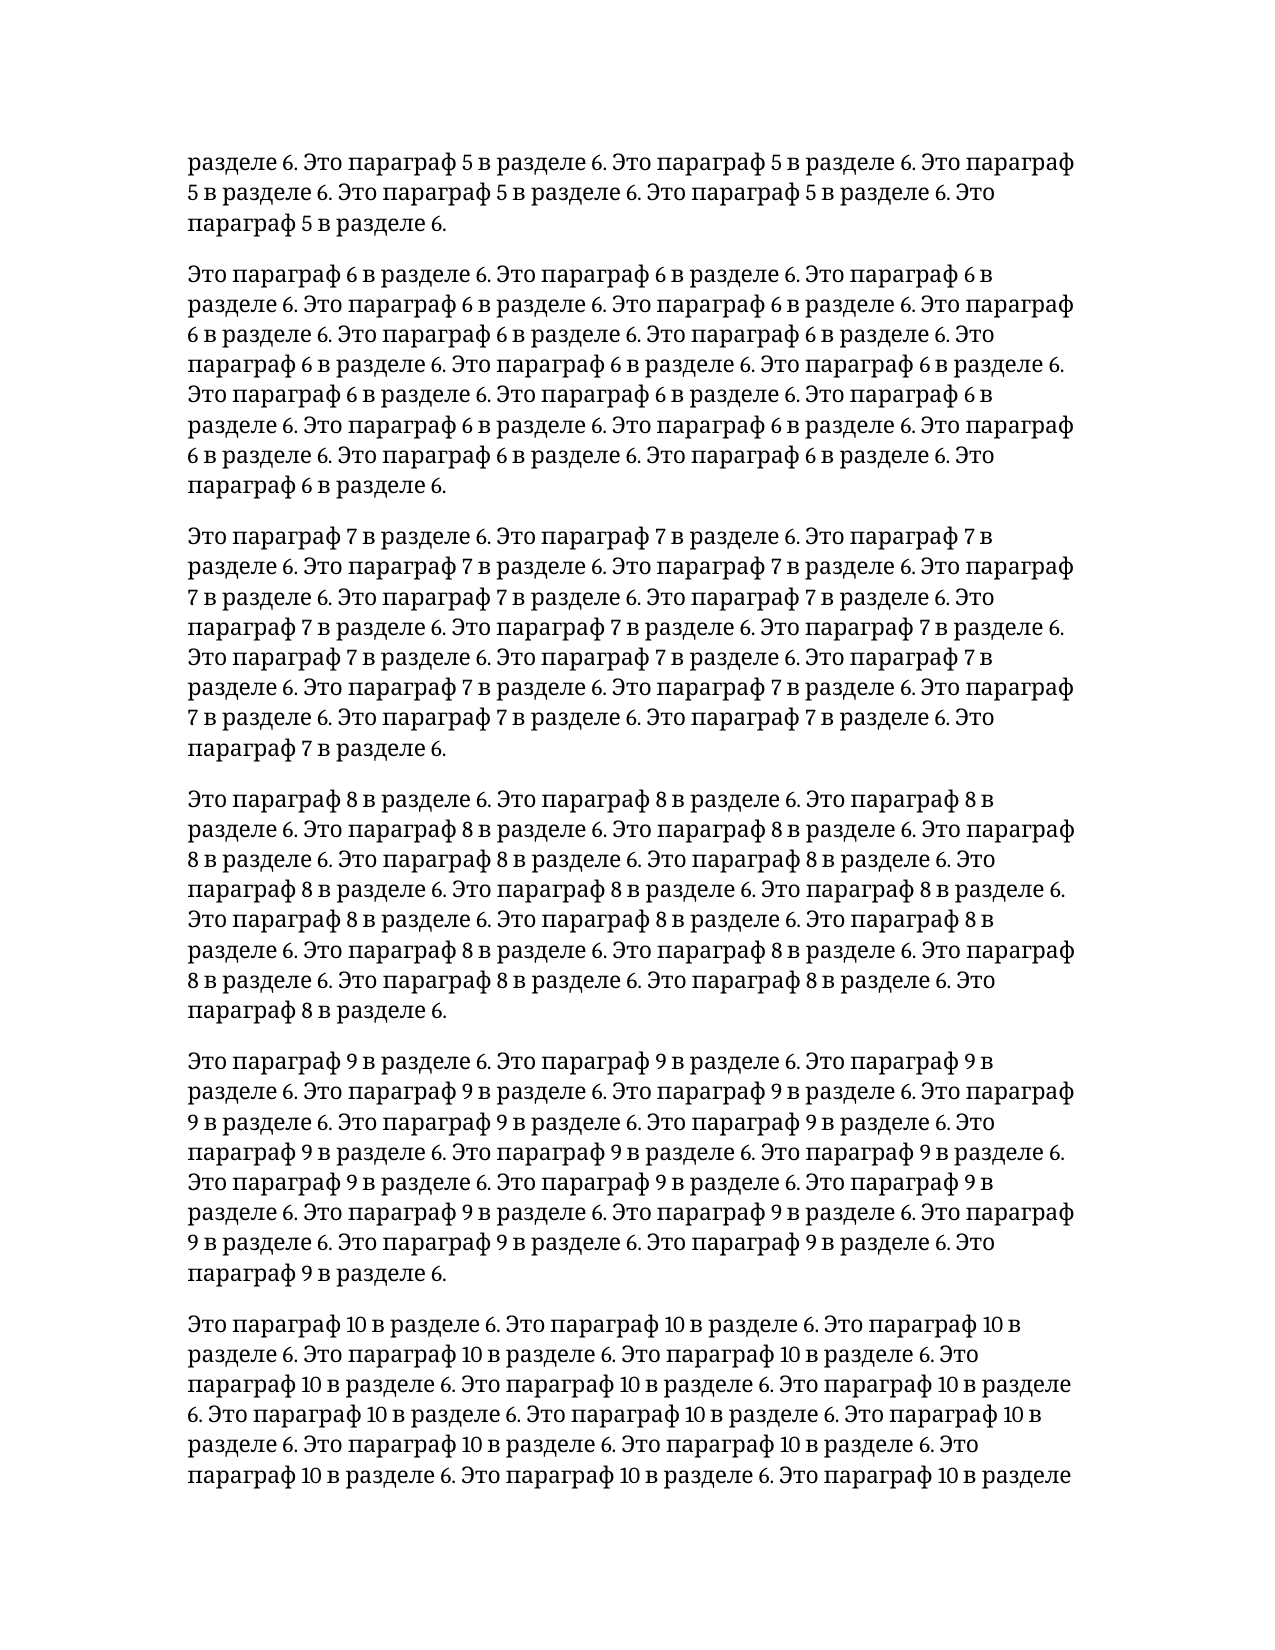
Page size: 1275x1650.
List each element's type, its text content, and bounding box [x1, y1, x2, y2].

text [187, 1311, 1087, 1489]
text Это параграф 9 в разделе 6. Это параграф 9 в разделе 6. Это параграф 9 в разделе 6. Это параграф 9 в разделе 6. Это параграф 9 в разделе 6. Это параграф 9 в разделе 6. Это параграф 9 в разделе 6. Это параграф 9 в разделе 6. Это параграф 9 в разделе 6. Это параграф 9 в разделе 6. Это параграф 9 в разделе 6. Это параграф 9 в разделе 6. Это параграф 9 в разделе 6. Это параграф 9 в разделе 6. Это параграф 9 в разделе 6. Это параграф 9 в разделе 6. Это параграф 9 в разделе 6. Это параграф 9 в разделе 6. Это параграф 9 в разделе 6. Это параграф 9 в разделе 6. [187, 1049, 1087, 1287]
text Это параграф 6 в разделе 6. Это параграф 6 в разделе 6. Это параграф 6 в разделе 6. Это параграф 6 в разделе 6. Это параграф 6 в разделе 6. Это параграф 6 в разделе 6. Это параграф 6 в разделе 6. Это параграф 6 в разделе 6. Это параграф 6 в разделе 6. Это параграф 6 в разделе 6. Это параграф 6 в разделе 6. Это параграф 6 в разделе 6. Это параграф 6 в разделе 6. Это параграф 6 в разделе 6. Это параграф 6 в разделе 6. Это параграф 6 в разделе 6. Это параграф 6 в разделе 6. Это параграф 6 в разделе 6. Это параграф 6 в разделе 6. Это параграф 6 в разделе 6. [187, 261, 1087, 499]
text Это параграф 8 в разделе 6. Это параграф 8 в разделе 6. Это параграф 8 в разделе 6. Это параграф 8 в разделе 6. Это параграф 8 в разделе 6. Это параграф 8 в разделе 6. Это параграф 8 в разделе 6. Это параграф 8 в разделе 6. Это параграф 8 в разделе 6. Это параграф 8 в разделе 6. Это параграф 8 в разделе 6. Это параграф 8 в разделе 6. Это параграф 8 в разделе 6. Это параграф 8 в разделе 6. Это параграф 8 в разделе 6. Это параграф 8 в разделе 6. Это параграф 8 в разделе 6. Это параграф 8 в разделе 6. Это параграф 8 в разделе 6. Это параграф 8 в разделе 6. [187, 786, 1087, 1024]
text Это параграф 7 в разделе 6. Это параграф 7 в разделе 6. Это параграф 7 в разделе 6. Это параграф 7 в разделе 6. Это параграф 7 в разделе 6. Это параграф 7 в разделе 6. Это параграф 7 в разделе 6. Это параграф 7 в разделе 6. Это параграф 7 в разделе 6. Это параграф 7 в разделе 6. Это параграф 7 в разделе 6. Это параграф 7 в разделе 6. Это параграф 7 в разделе 6. Это параграф 7 в разделе 6. Это параграф 7 в разделе 6. Это параграф 7 в разделе 6. Это параграф 7 в разделе 6. Это параграф 7 в разделе 6. Это параграф 7 в разделе 6. Это параграф 7 в разделе 6. [187, 524, 1087, 762]
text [187, 150, 1087, 237]
